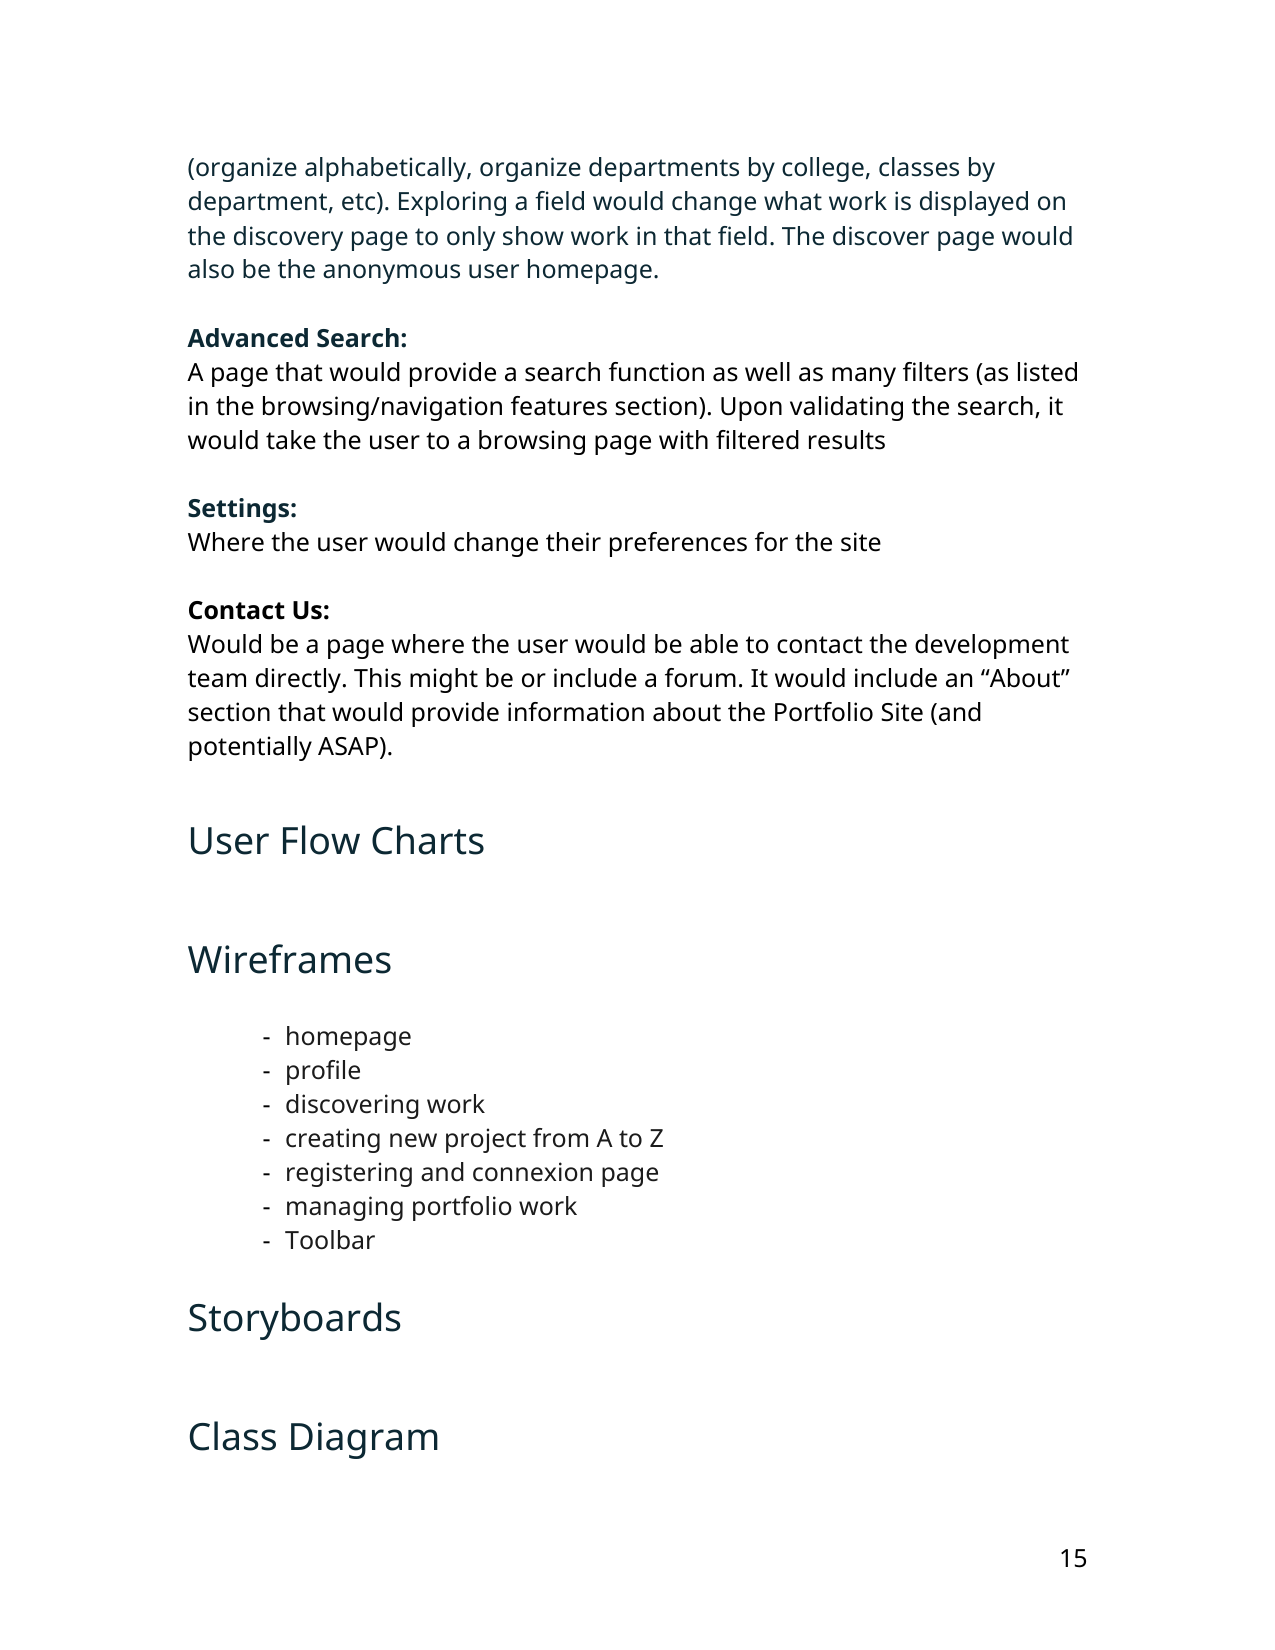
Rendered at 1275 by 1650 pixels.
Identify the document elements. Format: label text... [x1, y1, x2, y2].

list discovering work [262, 1087, 1087, 1121]
list profile [262, 1052, 1087, 1087]
text Advanced Search: [187, 320, 1087, 354]
list creating new project from A to Z [262, 1121, 1087, 1155]
text Where the user would change their preferences for the site [187, 525, 1087, 559]
list registering and connexion page [262, 1155, 1087, 1189]
text Wireframes [187, 933, 1087, 984]
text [187, 150, 1087, 286]
text Class Diagram [187, 1410, 1087, 1461]
text Would be a page where the user would be able to contact the development team directly. This might be or include a forum. It would include an “About” section that would provide information about the Portfolio Site (and potentially ASAP). [187, 627, 1087, 763]
text Settings: [187, 491, 1087, 525]
text User Flow Charts [187, 814, 1087, 865]
text A page that would provide a search function as well as many filters (as listed in the browsing/navigation features section). Upon validating the search, it would take the user to a browsing page with filtered results [187, 354, 1087, 457]
text Contact Us: [187, 593, 1087, 627]
list homepage [262, 1018, 1087, 1052]
list managing portfolio work [262, 1189, 1087, 1223]
text Storyboards [187, 1291, 1087, 1342]
list Toolbar [262, 1223, 1087, 1257]
